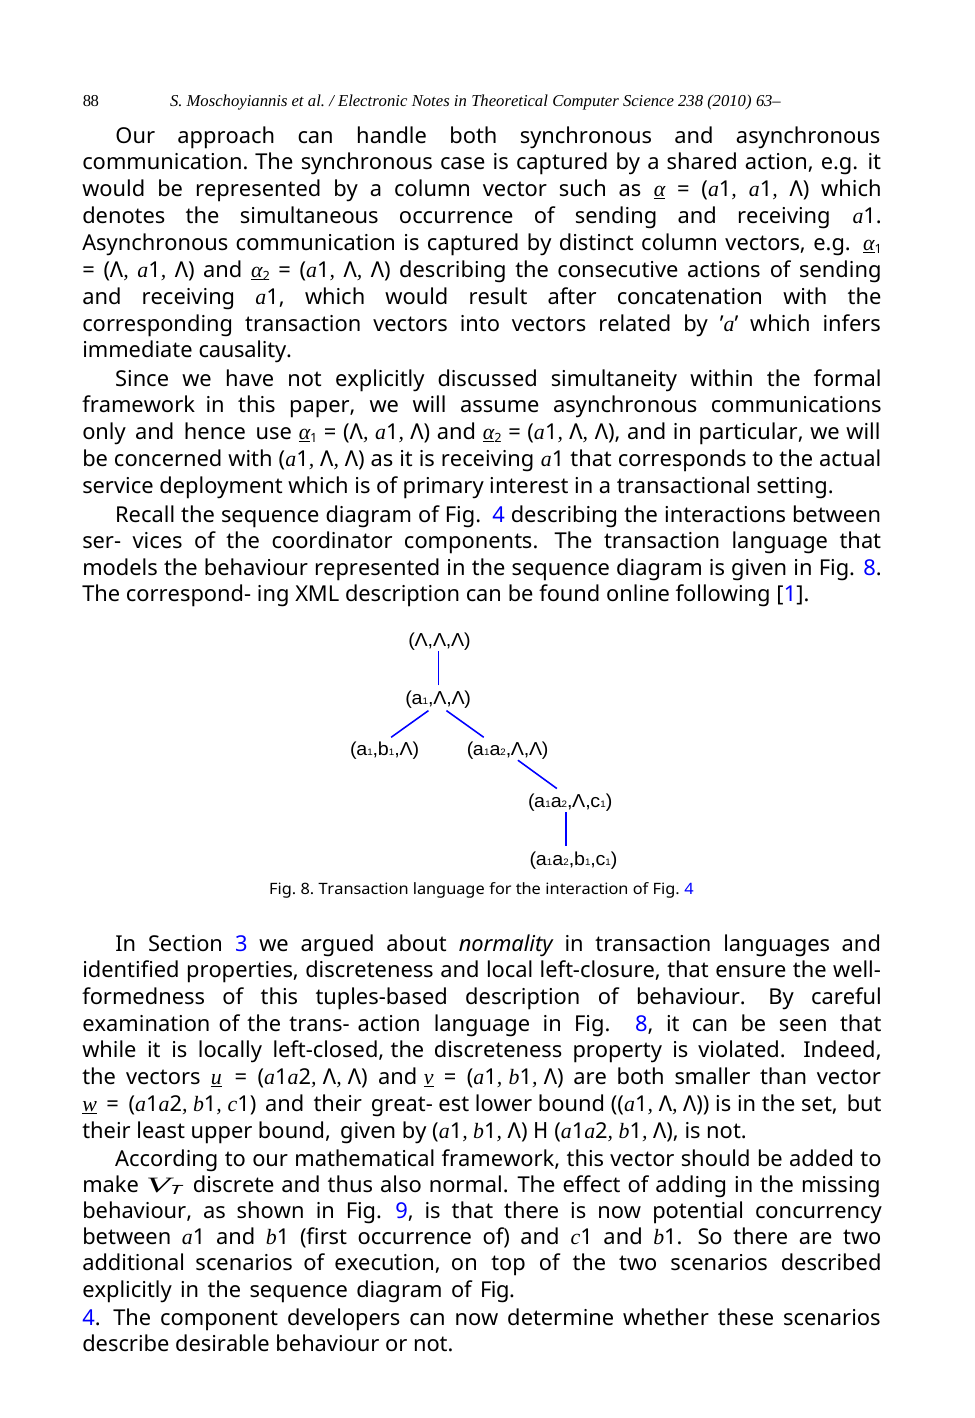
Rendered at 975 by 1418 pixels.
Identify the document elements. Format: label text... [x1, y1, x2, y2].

text 4. The component developers can now determine whether these scenarios describe desirable behaviour or not. [82, 1304, 881, 1357]
text Recall the sequence diagram of Fig. 4 describing the interactions between ser- vices of the coordinator components. The transaction language that models the behaviour represented in the sequence diagram is given in Fig. 8. The correspond- ing XML description can be found online following [1]. [82, 501, 881, 608]
text Our approach can handle both synchronous and asynchronous communication. The synchronous case is captured by a shared action, e.g. it would be represented by a column vector such as α = (a1, a1, Λ) which denotes the simultaneous occurrence of sending and receiving a1. Asynchronous communication is captured by distinct column vectors, e.g. α1 = (Λ, a1, Λ) and α2 = (a1, Λ, Λ) describing the consecutive actions of sending and receiving a1, which would result after concatenation with the corresponding transaction vectors into vectors related by ’a’ which infers immediate causality. [82, 122, 881, 364]
text According to our mathematical framework, this vector should be added to make VT discrete and thus also normal. The effect of adding in the missing behaviour, as shown in Fig. 9, is that there is now potential concurrency between a1 and b1 (first occurrence of) and c1 and b1. So there are two additional scenarios of execution, on top of the two scenarios described explicitly in the sequence diagram of Fig. [82, 1146, 882, 1303]
text In Section 3 we argued about normality in transaction languages and identified properties, discreteness and local left-closure, that ensure the well-formedness of this tuples-based description of behaviour. By careful examination of the trans- action language in Fig. 8, it can be seen that while it is locally left-closed, the discreteness property is violated. Indeed, the vectors u = (a1a2, Λ, Λ) and v = (a1, b1, Λ) are both smaller than vector w = (a1a2, b1, c1) and their great- est lower bound ((a1, Λ, Λ)) is in the set, but their least upper bound, given by (a1, b1, Λ) H (a1a2, b1, Λ), is not. [82, 930, 882, 1145]
text Since we have not explicitly discussed simultaneity within the formal framework in this paper, we will assume asynchronous communications only and hence use α1 = (Λ, a1, Λ) and α2 = (a1, Λ, Λ), and in particular, we will be concerned with (a1, Λ, Λ) as it is receiving a1 that corresponds to the actual service deployment which is of primary interest in a transactional setting. [82, 365, 882, 499]
text (a1,b1,Λ) (a1a2,Λ,Λ) [71, 709, 828, 760]
text Fig. 8. Transaction language for the interaction of Fig. 4 [71, 878, 892, 899]
text (a1a2,b1,c1) [371, 848, 776, 869]
text (Λ,Λ,Λ) [71, 629, 808, 651]
text (a1a2,Λ,c1) [364, 790, 776, 812]
text (a1,Λ,Λ) [71, 687, 805, 709]
